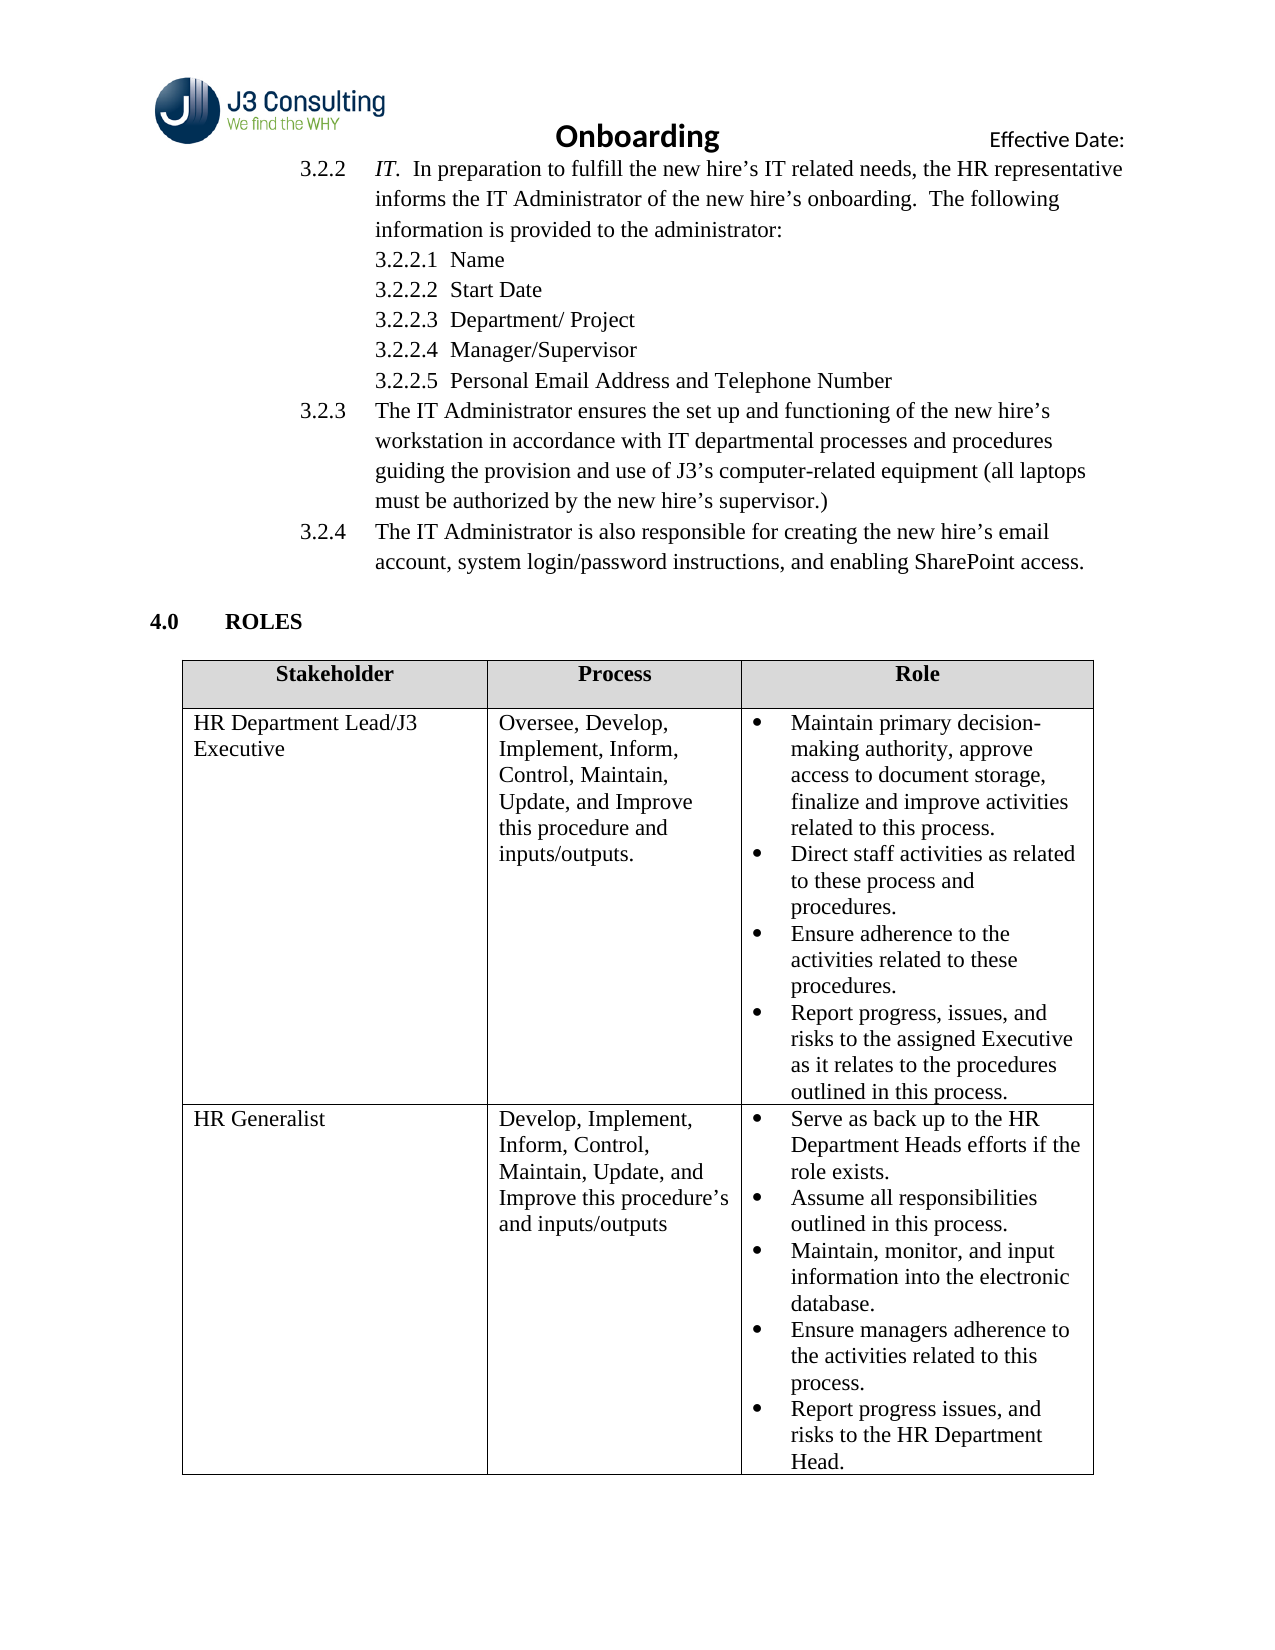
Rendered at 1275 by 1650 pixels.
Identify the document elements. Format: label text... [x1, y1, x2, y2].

table_header Stakeholder [183, 661, 487, 708]
list ROLES [150, 608, 1125, 635]
picture [150, 75, 389, 147]
list Department/ Project [375, 306, 1125, 333]
list The IT Administrator is also responsible for creating the new hire’s email account, system login/password instructions, and enabling SharePoint access. [300, 518, 1125, 574]
table_cell Develop, Implement, Inform, Control, Maintain, Update, and Improve this procedure’s and inputs/outputs [488, 1105, 741, 1474]
table_cell Serve as back up to the HR Department Heads efforts if the role exists. Assume all responsibilities outlined in this process. Maintain, monitor, and input information into the electronic database. Ensure managers adherence to the activities related to this process. Report progress issues, and risks to the HR Department Head. [742, 1105, 1093, 1474]
list Name [375, 246, 1125, 272]
table_cell Maintain primary decision-making authority, approve access to document storage, finalize and improve activities related to this process. Direct staff activities as related to these process and procedures. Ensure adherence to the activities related to these procedures. Report progress, issues, and risks to the assigned Executive as it relates to the procedures outlined in this process. [742, 709, 1093, 1104]
table_header Process [488, 661, 741, 708]
table_cell HR Generalist [183, 1105, 487, 1474]
list Manager/Supervisor [375, 337, 1125, 363]
list The IT Administrator ensures the set up and functioning of the new hire’s workstation in accordance with IT departmental processes and procedures guiding the provision and use of J3’s computer-related equipment (all laptops must be authorized by the new hire’s supervisor.) [300, 397, 1125, 514]
table_header Role [742, 661, 1093, 708]
list IT. In preparation to fulfill the new hire’s IT related needs, the HR representative informs the IT Administrator of the new hire’s onboarding. The following information is provided to the administrator: [300, 155, 1125, 242]
list Personal Email Address and Telephone Number [375, 367, 1125, 393]
list Start Date [375, 276, 1125, 302]
table_cell Oversee, Develop, Implement, Inform, Control, Maintain, Update, and Improve this procedure and inputs/outputs. [488, 709, 741, 1104]
table_cell HR Department Lead/J3 Executive [183, 709, 487, 1104]
